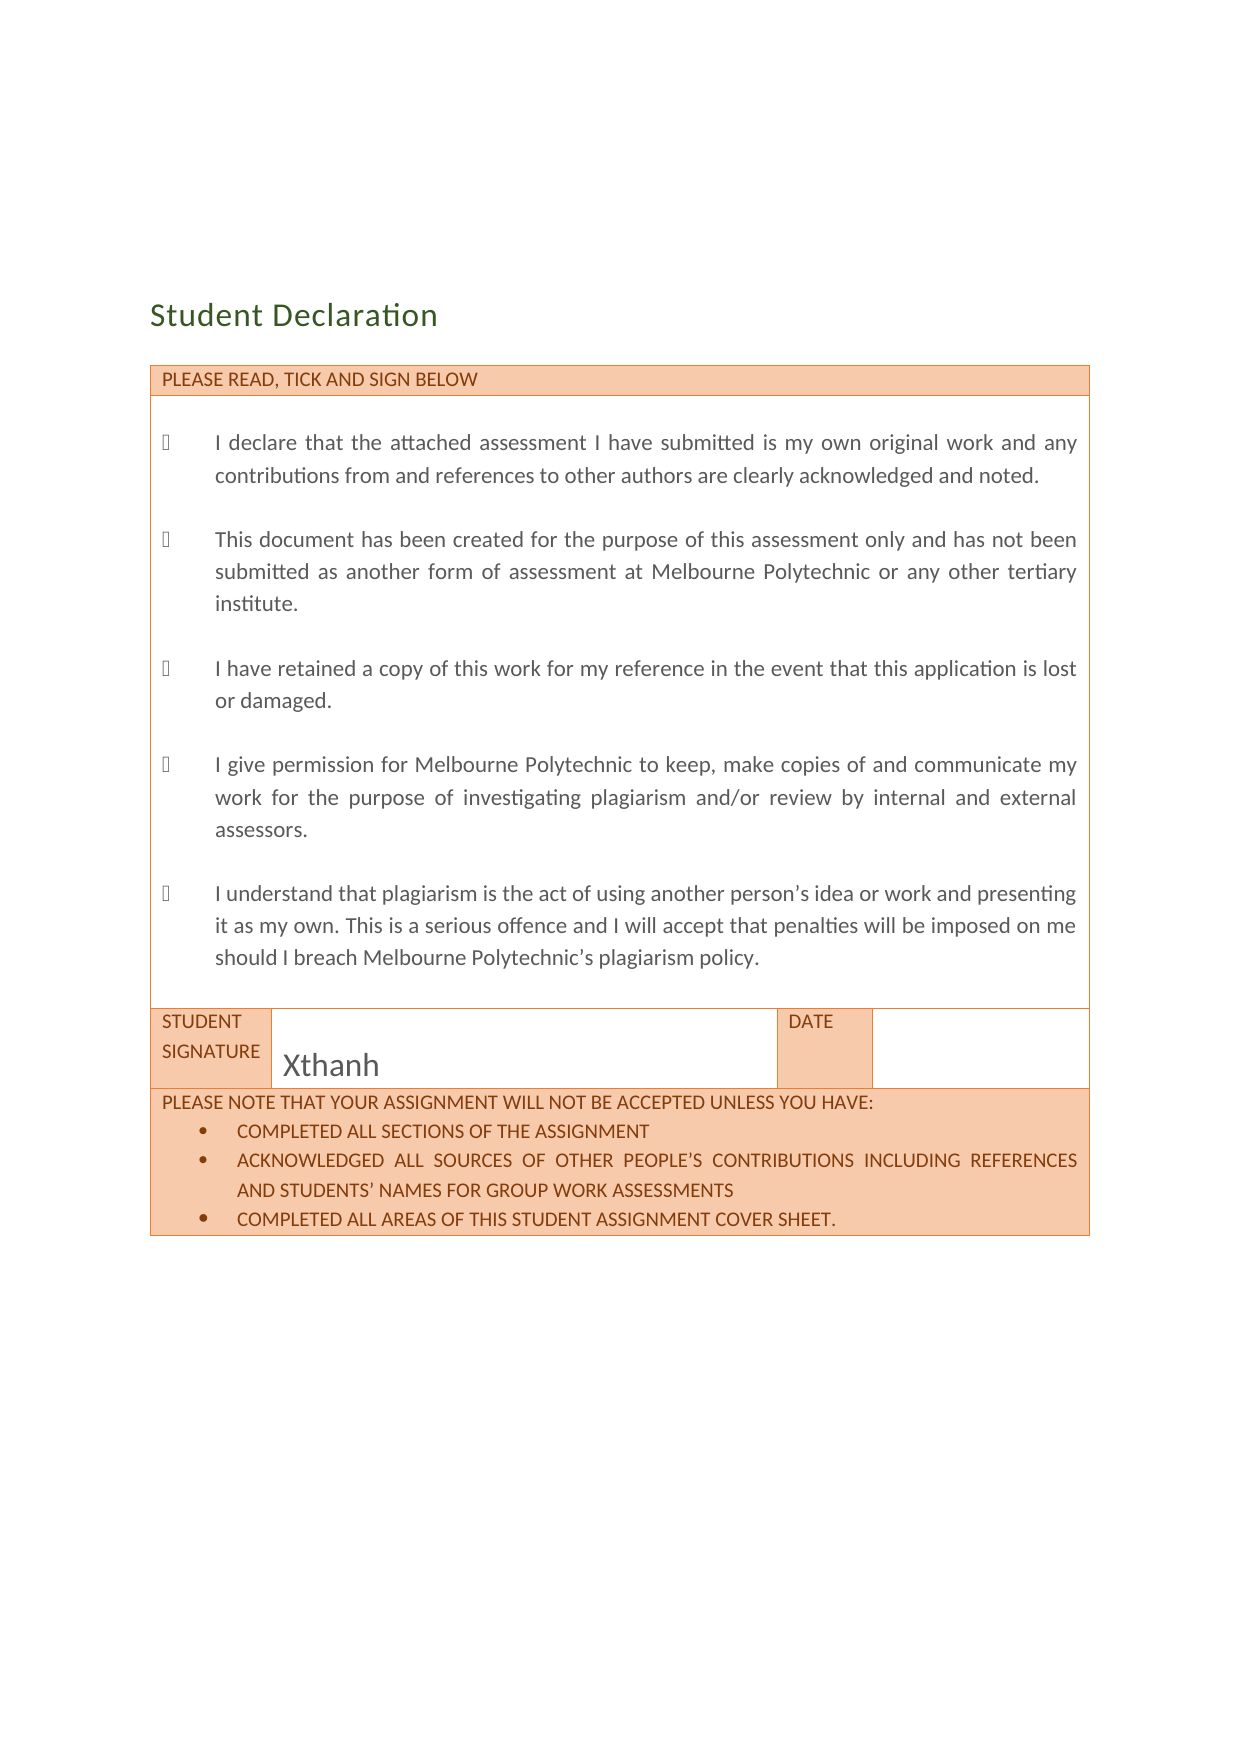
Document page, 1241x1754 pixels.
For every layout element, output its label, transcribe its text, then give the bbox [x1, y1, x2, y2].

table_cell Please note that your assignment will not be accepted unless you have: Completed all sections of the assignment Acknowledged all sources of other people’s contributions including references and Students’ names for group work assessments Completed all areas of this Student assignment cover sheet. [151, 1089, 1089, 1235]
table_cell [873, 1009, 1089, 1088]
table_header Please read, tick and sign below [151, 366, 1089, 395]
table_cell I declare that the attached assessment I have submitted is my own original work and any contributions from and references to other authors are clearly acknowledged and noted. This document has been created for the purpose of this assessment only and has not been submitted as another form of assessment at Melbourne Polytechnic or any other tertiary institute. I have retained a copy of this work for my reference in the event that this application is lost or damaged. I give permission for Melbourne Polytechnic to keep, make copies of and communicate my work for the purpose of investigating plagiarism and/or review by internal and external assessors. I understand that plagiarism is the act of using another person’s idea or work and presenting it as my own. This is a serious offence and I will accept that penalties will be imposed on me should I breach Melbourne Polytechnic’s plagiarism policy. [151, 396, 1089, 1008]
table_cell Student Signature [151, 1009, 271, 1088]
subtitle Student Declaration [150, 293, 1090, 334]
table_cell Xthanh [272, 1009, 777, 1088]
table_cell Date [778, 1009, 872, 1088]
